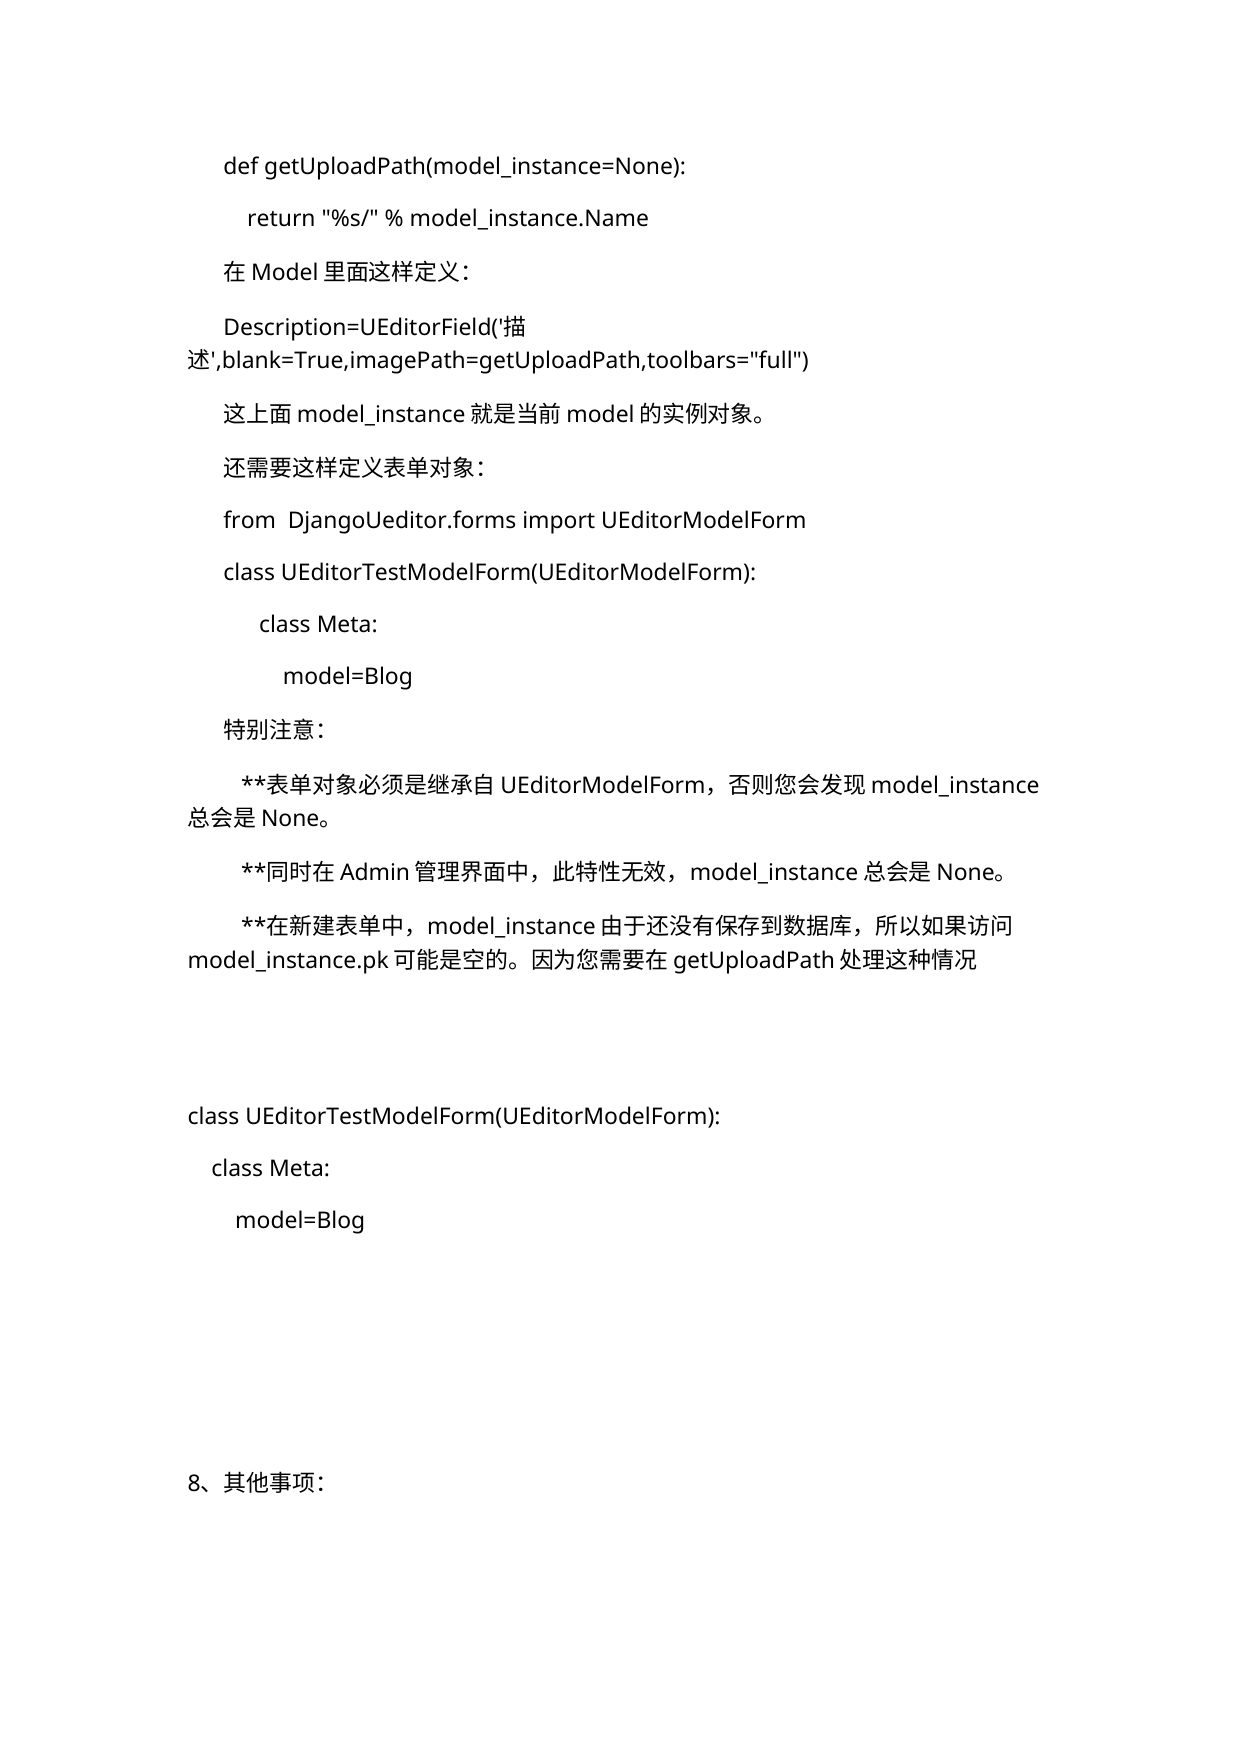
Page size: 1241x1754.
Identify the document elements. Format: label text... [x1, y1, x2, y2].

text class Meta: [187, 608, 1053, 639]
text **表单对象必须是继承自UEditorModelForm，否则您会发现model_instance总会是None。 [187, 766, 1053, 833]
text **在新建表单中，model_instance由于还没有保存到数据库，所以如果访问model_instance.pk可能是空的。因为您需要在getUploadPath处理这种情况 [187, 908, 1053, 975]
text 这上面model_instance就是当前model的实例对象。 [187, 396, 1053, 429]
text Description=UEditorField('描述',blank=True,imagePath=getUploadPath,toolbars="full") [187, 308, 1053, 375]
text 8、其他事项： [187, 1464, 1053, 1498]
text **同时在Admin管理界面中，此特性无效，model_instance总会是None。 [187, 854, 1053, 887]
text class UEditorTestModelForm(UEditorModelForm): [187, 1100, 1053, 1131]
text 在Model里面这样定义： [187, 254, 1053, 287]
text 特别注意： [187, 712, 1053, 746]
text class Meta: [187, 1152, 1053, 1183]
text 还需要这样定义表单对象： [187, 450, 1053, 483]
text class UEditorTestModelForm(UEditorModelForm): [187, 556, 1053, 587]
text from DjangoUeditor.forms import UEditorModelForm [187, 504, 1053, 535]
text return "%s/" % model_instance.Name [187, 202, 1053, 233]
text model=Blog [187, 660, 1053, 692]
text def getUploadPath(model_instance=None): [187, 150, 1053, 181]
text model=Blog [187, 1204, 1053, 1235]
